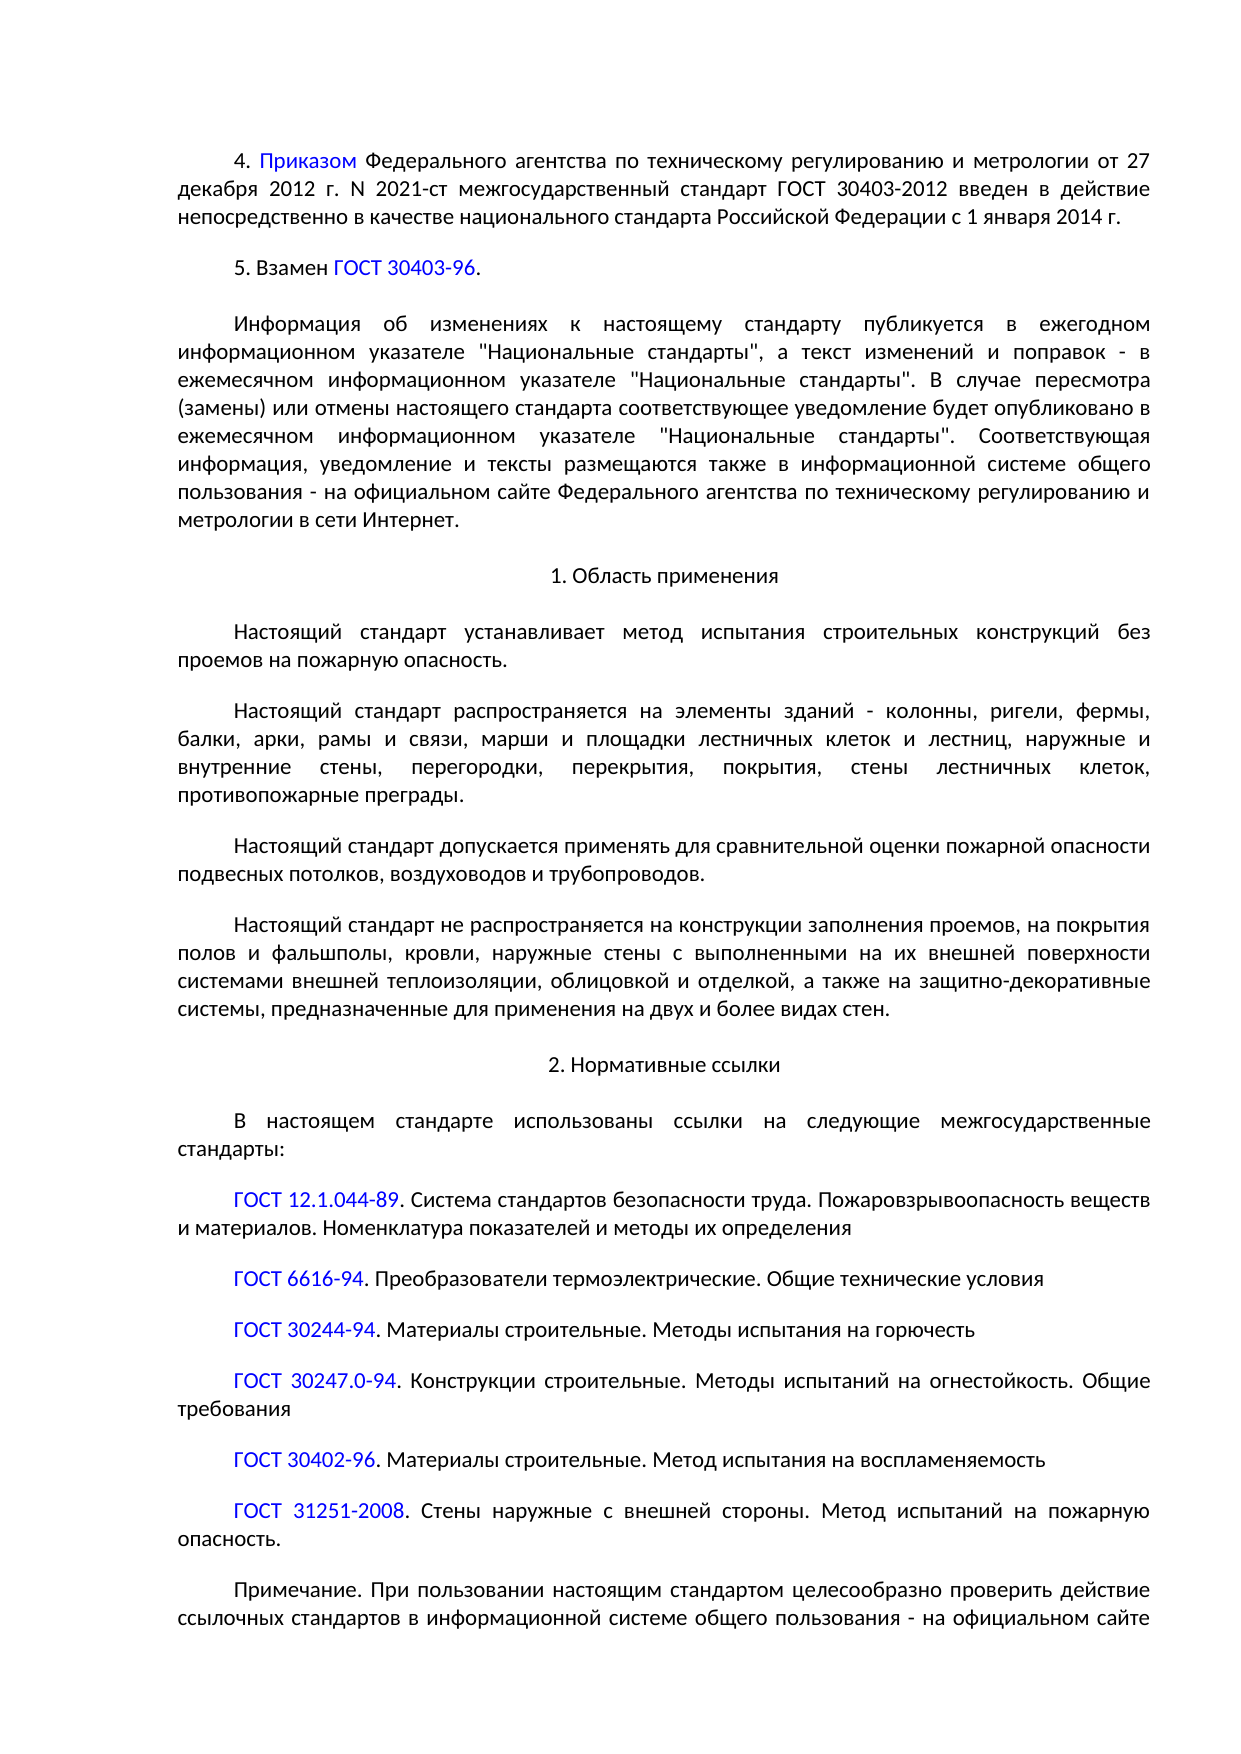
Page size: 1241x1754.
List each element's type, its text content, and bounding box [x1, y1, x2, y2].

text Настоящий стандарт распространяется на элементы зданий - колонны, ригели, фермы, балки, арки, рамы и связи, марши и площадки лестничных клеток и лестниц, наружные и внутренние стены, перегородки, перекрытия, покрытия, стены лестничных клеток, противопожарные преграды. [177, 696, 1152, 808]
text 5. Взамен ГОСТ 30403-96. [177, 253, 1152, 281]
text 2. Нормативные ссылки [177, 1050, 1152, 1078]
text ГОСТ 30244-94. Материалы строительные. Методы испытания на горючесть [177, 1315, 1152, 1343]
text Настоящий стандарт допускается применять для сравнительной оценки пожарной опасности подвесных потолков, воздуховодов и трубопроводов. [177, 831, 1152, 887]
text В настоящем стандарте использованы ссылки на следующие межгосударственные стандарты: [177, 1106, 1152, 1162]
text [177, 1575, 1152, 1631]
text ГОСТ 6616-94. Преобразователи термоэлектрические. Общие технические условия [177, 1264, 1152, 1292]
text Настоящий стандарт устанавливает метод испытания строительных конструкций без проемов на пожарную опасность. [177, 617, 1152, 673]
text ГОСТ 31251-2008. Стены наружные с внешней стороны. Метод испытаний на пожарную опасность. [177, 1496, 1152, 1552]
text ГОСТ 30402-96. Материалы строительные. Метод испытания на воспламеняемость [177, 1445, 1152, 1473]
text Информация об изменениях к настоящему стандарту публикуется в ежегодном информационном указателе "Национальные стандарты", а текст изменений и поправок - в ежемесячном информационном указателе "Национальные стандарты". В случае пересмотра (замены) или отмены настоящего стандарта соответствующее уведомление будет опубликовано в ежемесячном информационном указателе "Национальные стандарты". Соответствующая информация, уведомление и тексты размещаются также в информационной системе общего пользования - на официальном сайте Федерального агентства по техническому регулированию и метрологии в сети Интернет. [177, 309, 1152, 533]
text 4. Приказом Федерального агентства по техническому регулированию и метрологии от 27 декабря 2012 г. N 2021-ст межгосударственный стандарт ГОСТ 30403-2012 введен в действие непосредственно в качестве национального стандарта Российской Федерации с 1 января 2014 г. [177, 146, 1152, 230]
text 1. Область применения [177, 561, 1152, 589]
text ГОСТ 12.1.044-89. Система стандартов безопасности труда. Пожаровзрывоопасность веществ и материалов. Номенклатура показателей и методы их определения [177, 1185, 1152, 1241]
text Настоящий стандарт не распространяется на конструкции заполнения проемов, на покрытия полов и фальшполы, кровли, наружные стены с выполненными на их внешней поверхности системами внешней теплоизоляции, облицовкой и отделкой, а также на защитно-декоративные системы, предназначенные для применения на двух и более видах стен. [177, 910, 1152, 1022]
text ГОСТ 30247.0-94. Конструкции строительные. Методы испытаний на огнестойкость. Общие требования [177, 1366, 1152, 1422]
